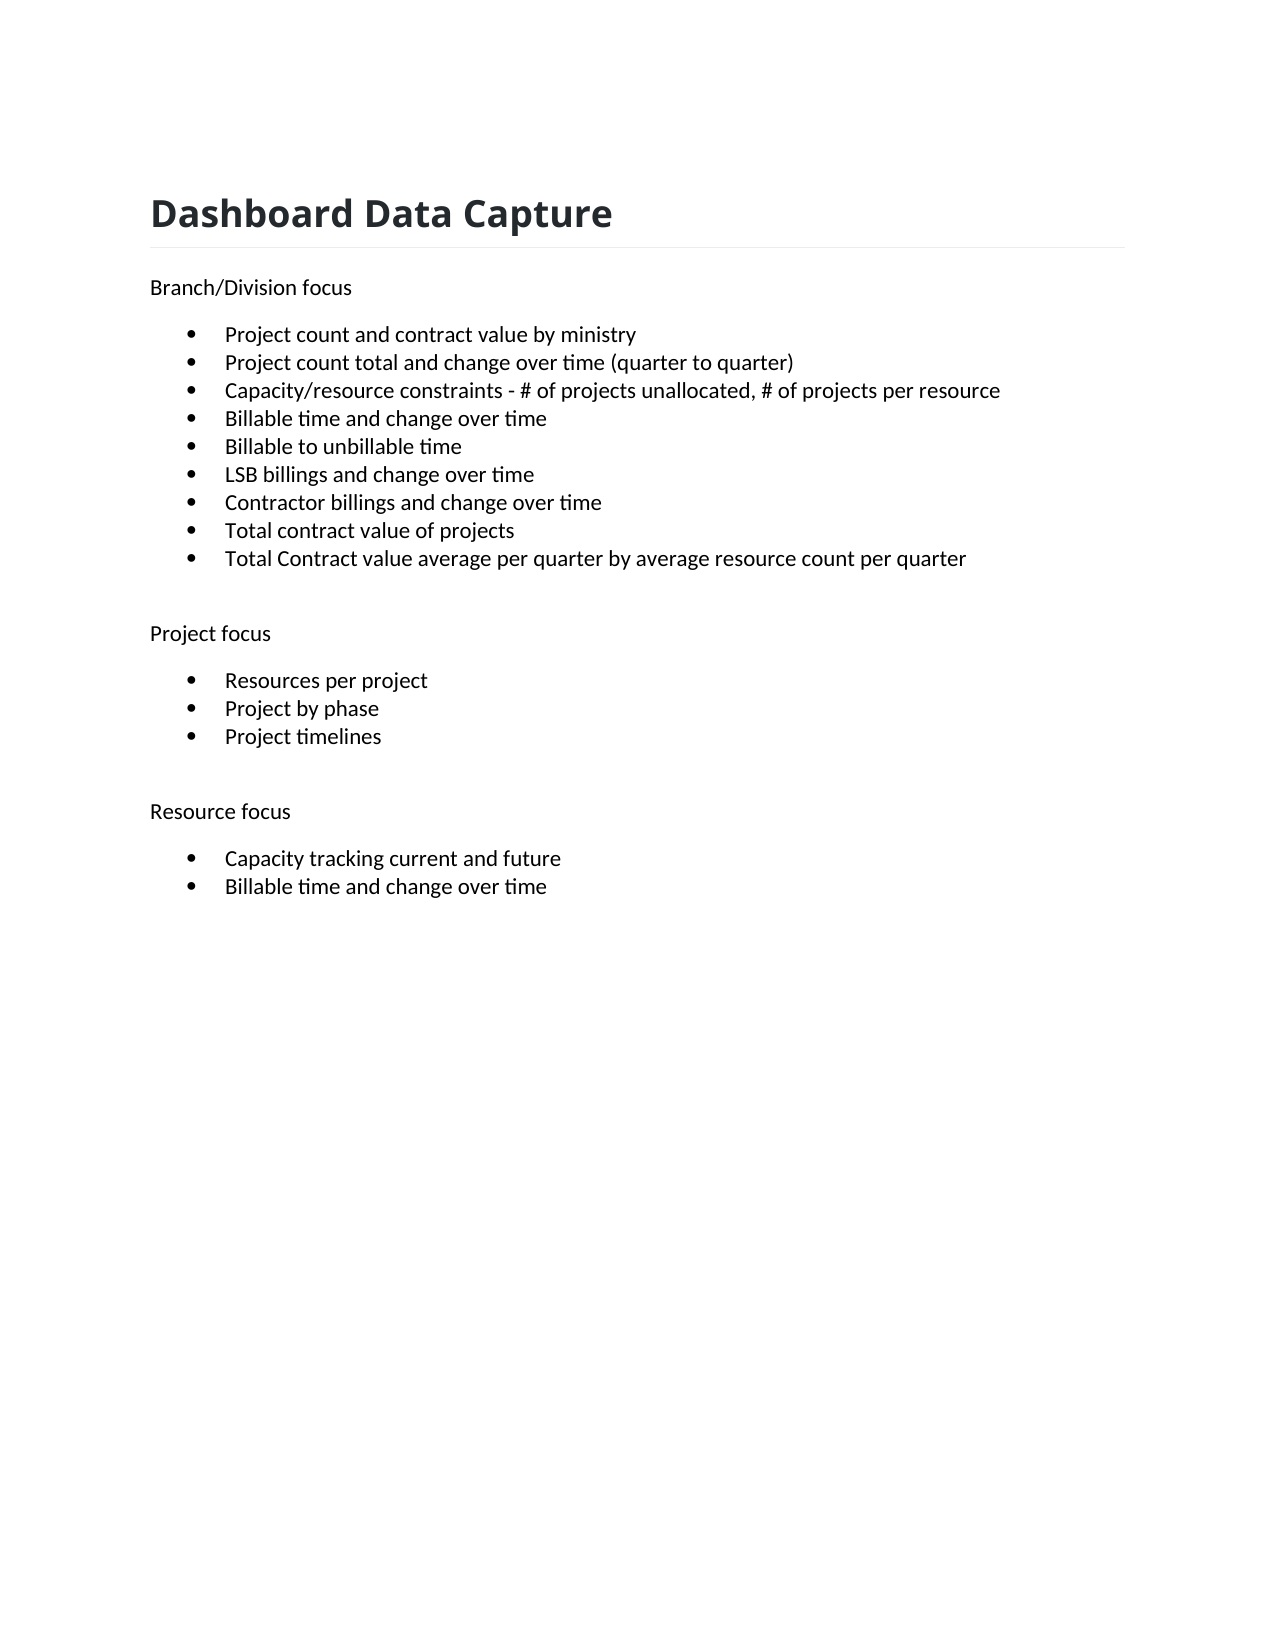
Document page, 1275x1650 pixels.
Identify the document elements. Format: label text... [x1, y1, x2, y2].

list Project by phase [187, 694, 1125, 722]
list Capacity/resource constraints - # of projects unallocated, # of projects per resource [187, 376, 1125, 404]
list Project count and contract value by ministry [187, 320, 1125, 348]
list Billable time and change over time [187, 404, 1125, 432]
list Total Contract value average per quarter by average resource count per quarter [187, 544, 1125, 572]
list Billable to unbillable time [187, 432, 1125, 460]
list Resources per project [187, 666, 1125, 694]
text Resource focus [150, 797, 1125, 825]
list LSB billings and change over time [187, 460, 1125, 488]
list Contractor billings and change over time [187, 488, 1125, 516]
list Billable time and change over time [187, 872, 1125, 900]
text Project focus [150, 619, 1125, 647]
list Capacity tracking current and future [187, 844, 1125, 872]
text Dashboard Data Capture [150, 187, 1125, 247]
list Project count total and change over time (quarter to quarter) [187, 348, 1125, 376]
list Total contract value of projects [187, 516, 1125, 544]
list Project timelines [187, 722, 1125, 750]
text Branch/Division focus [150, 273, 1125, 301]
